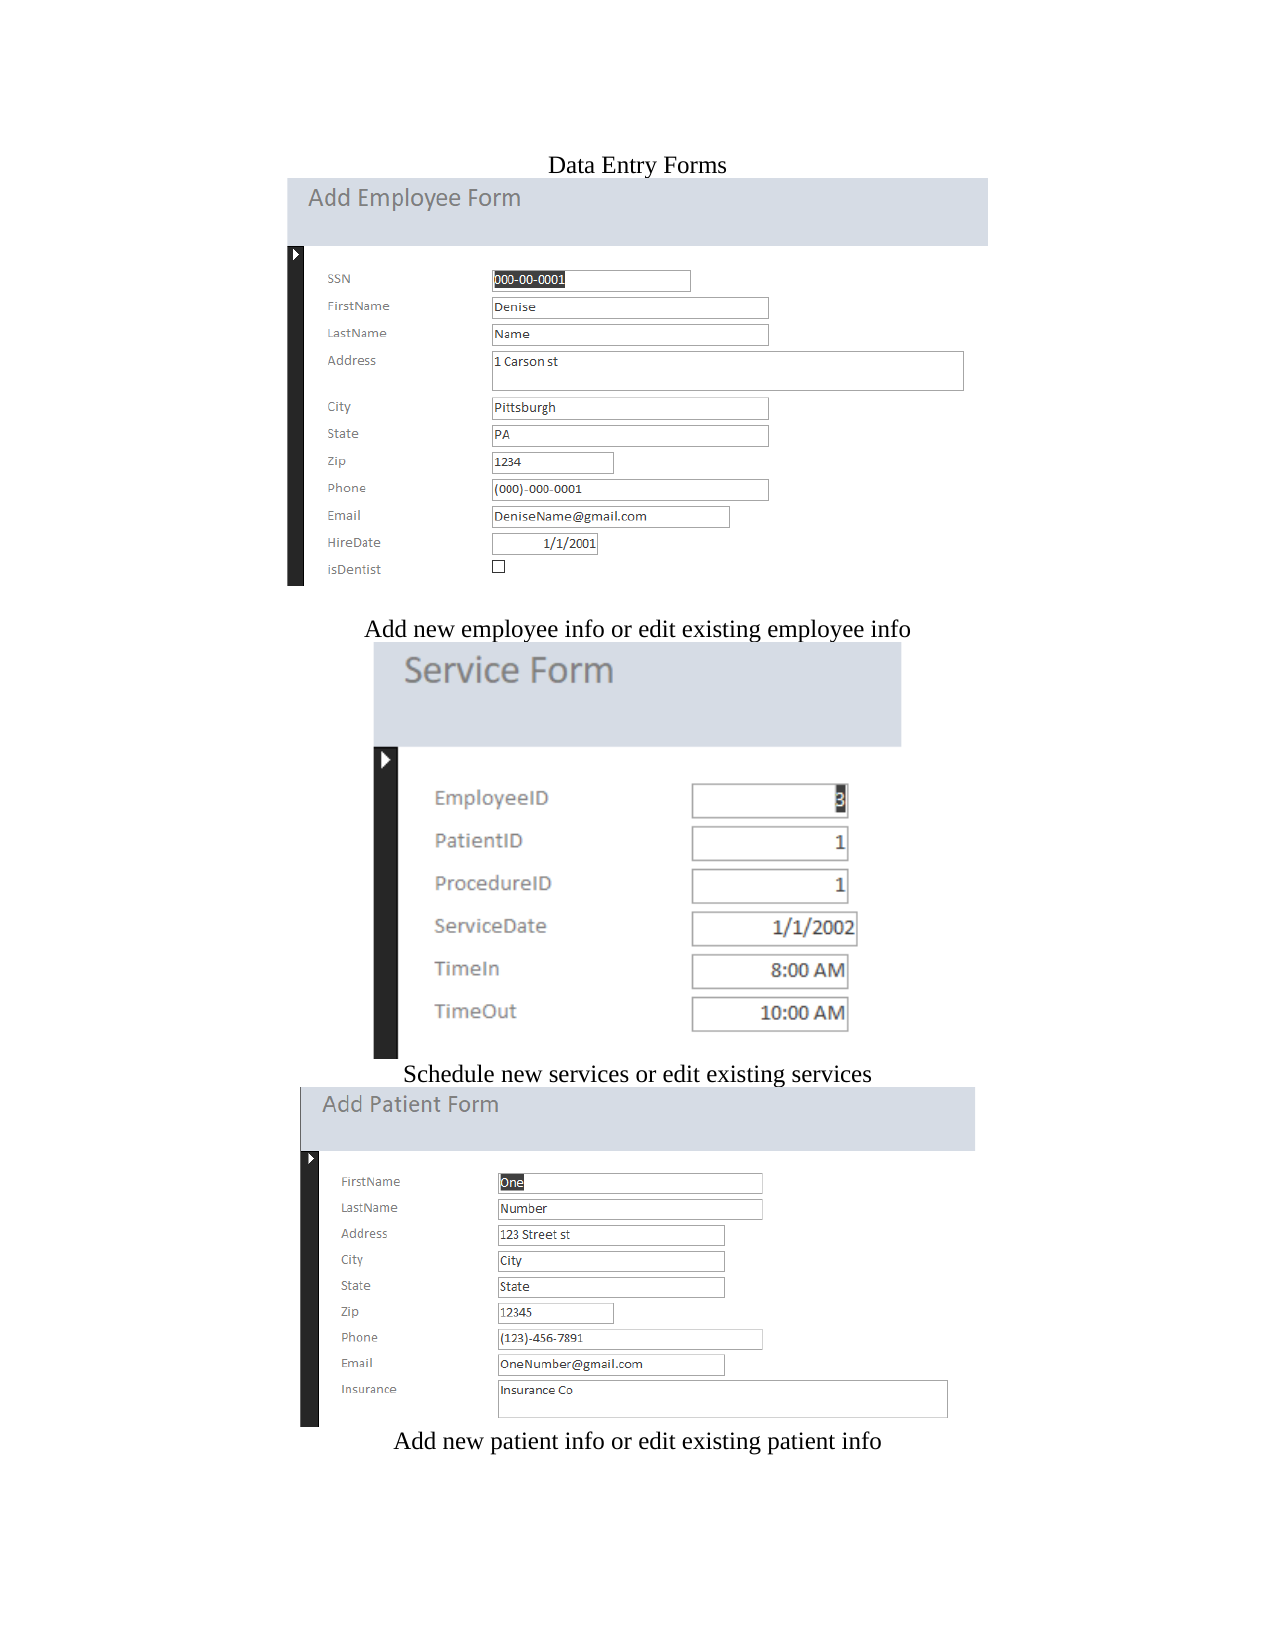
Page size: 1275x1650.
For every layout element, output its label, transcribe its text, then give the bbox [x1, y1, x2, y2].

picture [287, 178, 988, 586]
text Add new employee info or edit existing employee info [187, 614, 1087, 643]
text Data Entry Forms [187, 150, 1087, 179]
picture [300, 1087, 976, 1427]
picture [373, 642, 902, 1059]
text Schedule new services or edit existing services [187, 1059, 1087, 1088]
text Add new patient info or edit existing patient info [187, 1426, 1087, 1455]
